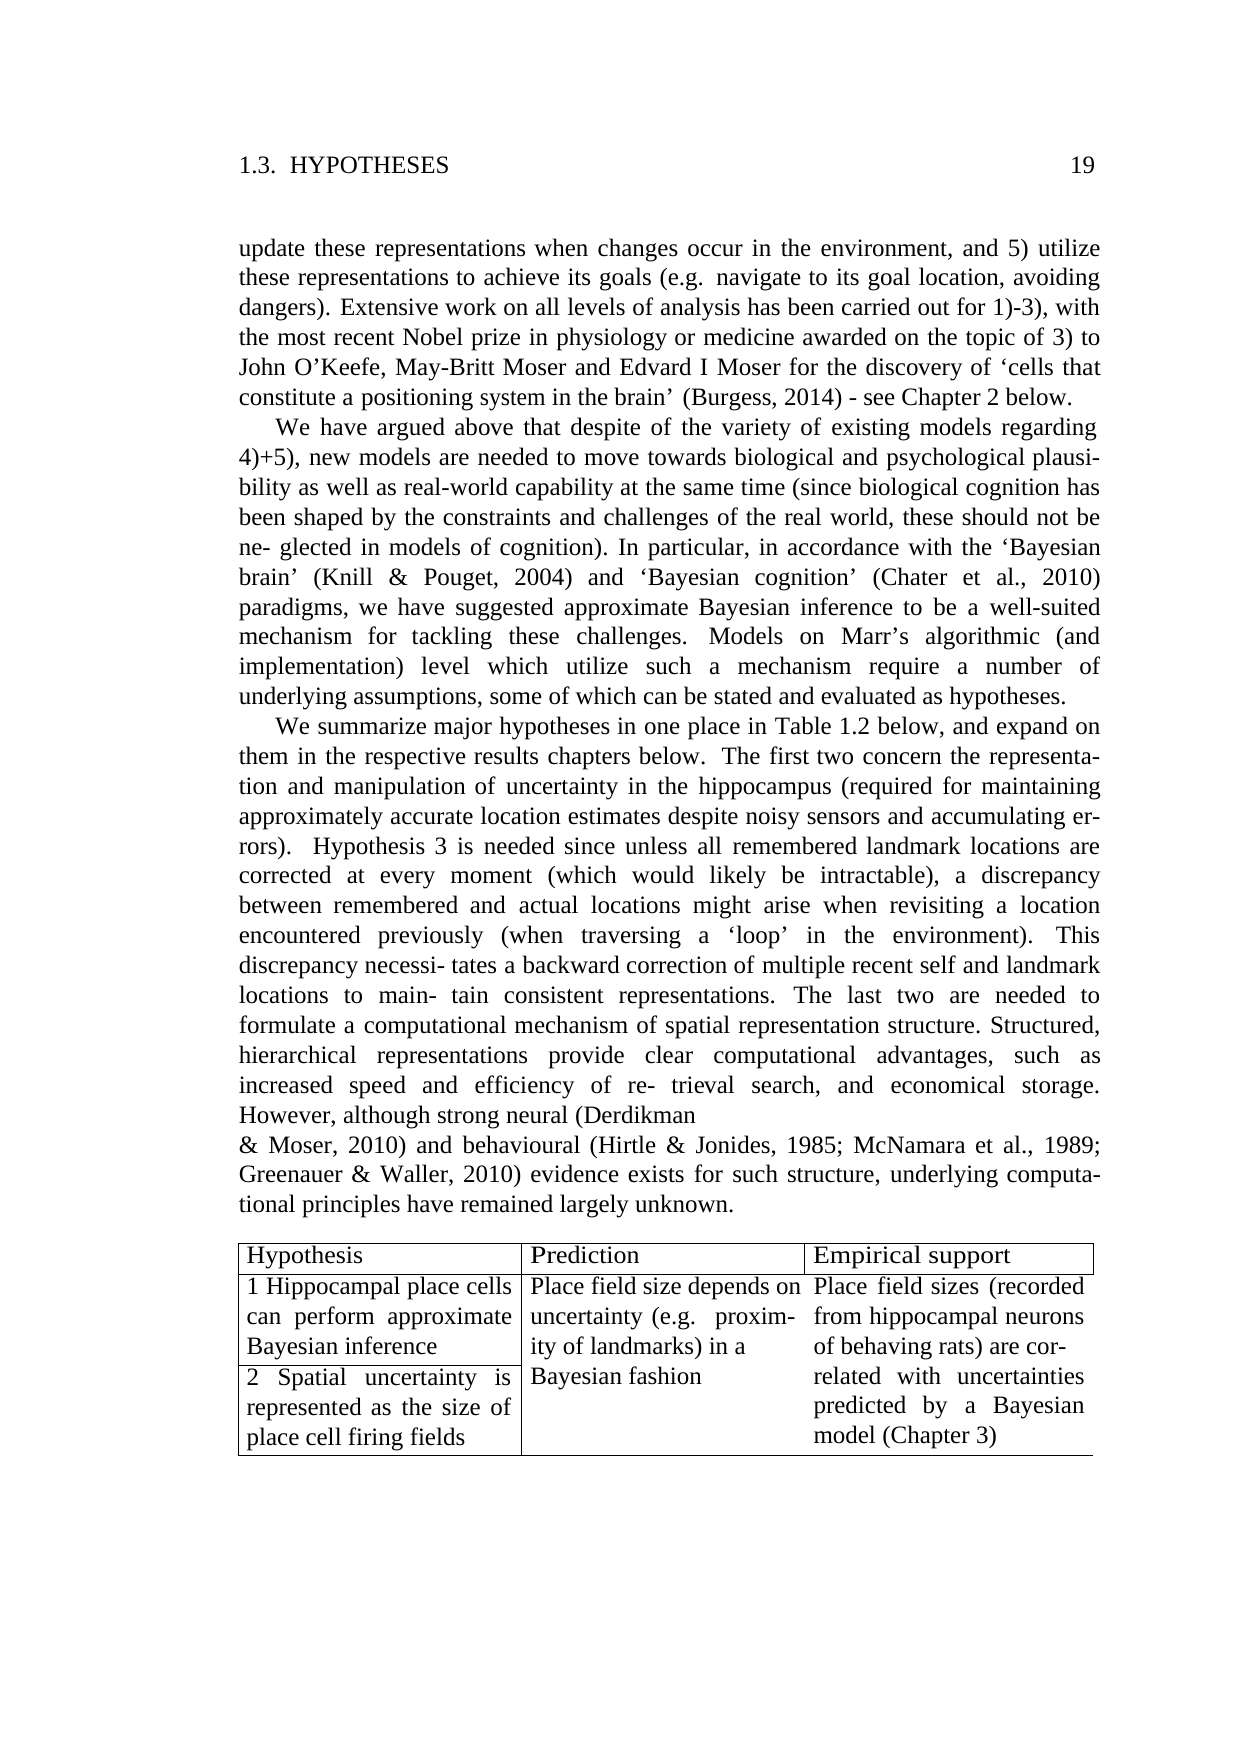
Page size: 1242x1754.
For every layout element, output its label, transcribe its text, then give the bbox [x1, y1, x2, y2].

table_header Empirical support [805, 1244, 1093, 1274]
text We have argued above that despite of the variety of existing models regarding [275, 412, 1108, 441]
table_cell Place field size depends on uncertainty (e.g. proxim- ity of landmarks) in a Bayesian fashion [522, 1275, 804, 1455]
text update these representations when changes occur in the environment, and 5) utilize these representations to achieve its goals (e.g. navigate to its goal location, avoiding dangers). Extensive work on all levels of analysis has been carried out for 1)-3), with the most recent Nobel prize in physiology or medicine awarded on the topic of 3) to John O’Keefe, May-Britt Moser and Edvard I Moser for the discovery of ‘cells that constitute a positioning system in the brain’ (Burgess, 2014) - see Chapter 2 below. [238, 233, 1101, 411]
text 4)+5), new models are needed to move towards biological and psychological plausi- bility as well as real-world capability at the same time (since biological cognition has been shaped by the constraints and challenges of the real world, these should not be ne- glected in models of cognition). In particular, in accordance with the ‘Bayesian brain’ (Knill & Pouget, 2004) and ‘Bayesian cognition’ (Chater et al., 2010) paradigms, we have suggested approximate Bayesian inference to be a well-suited mechanism for tackling these challenges. Models on Marr’s algorithmic (and implementation) level which utilize such a mechanism require a number of underlying assumptions, some of which can be stated and evaluated as hypotheses. [238, 442, 1101, 710]
text & Moser, 2010) and behavioural (Hirtle & Jonides, 1985; McNamara et al., 1989; Greenauer & Waller, 2010) evidence exists for such structure, underlying computa- tional principles have remained largely unknown. [238, 1130, 1101, 1218]
text 1.3. HYPOTHESES 19 [238, 150, 1100, 178]
table_cell 2 Spatial uncertainty is represented as the size of place cell firing fields [239, 1366, 521, 1455]
text We summarize major hypotheses in one place in Table 1.2 below, and expand on them in the respective results chapters below. The first two concern the representa- tion and manipulation of uncertainty in the hippocampus (required for maintaining approximately accurate location estimates despite noisy sensors and accumulating er- rors). Hypothesis 3 is needed since unless all remembered landmark locations are corrected at every moment (which would likely be intractable), a discrepancy between remembered and actual locations might arise when revisiting a location encountered previously (when traversing a ‘loop’ in the environment). This discrepancy necessi- tates a backward correction of multiple recent self and landmark locations to main- tain consistent representations. The last two are needed to formulate a computational mechanism of spatial representation structure. Structured, hierarchical representations provide clear computational advantages, such as increased speed and efficiency of re- trieval search, and economical storage. However, although strong neural (Derdikman [238, 711, 1101, 1128]
table_cell Place field sizes (recorded from hippocampal neurons of behaving rats) are cor- related with uncertainties predicted by a Bayesian model (Chapter 3) [804, 1275, 1093, 1455]
table_cell 1 Hippocampal place cells can perform approximate Bayesian inference [239, 1275, 521, 1365]
table_header Hypothesis [239, 1244, 521, 1274]
table_header Prediction [522, 1244, 804, 1274]
